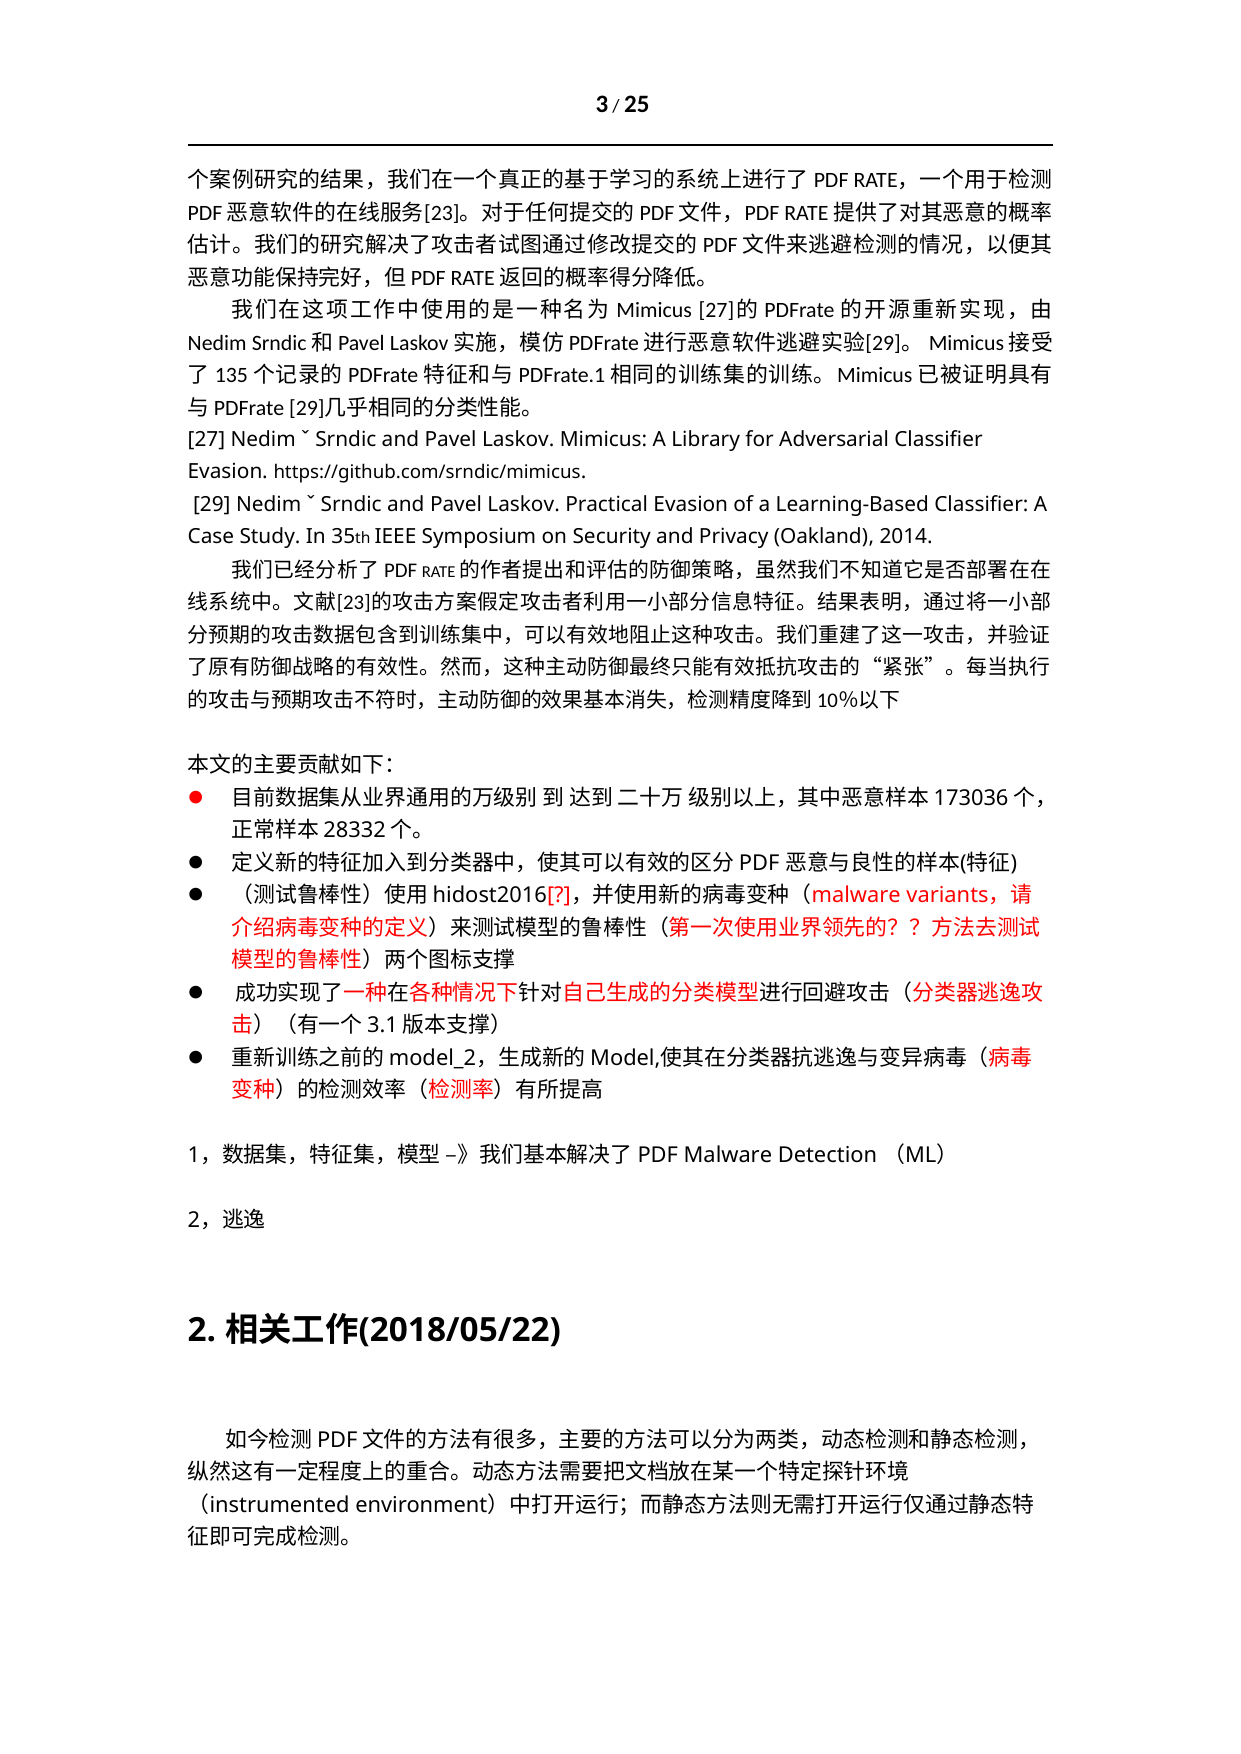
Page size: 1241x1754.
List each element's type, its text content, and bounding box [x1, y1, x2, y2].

text 本文的主要贡献如下： [187, 747, 1053, 779]
text 我们在这项工作中使用的是一种名为Mimicus [27]的PDFrate的开源重新实现，由Nedim Srndic和Pavel Laskov实施，模仿PDFrate进行恶意软件逃避实验[29]。 Mimicus接受了135个记录的PDFrate特征和与PDFrate.1相同的训练集的训练。Mimicus已被证明具有与PDFrate [29]几乎相同的分类性能。 [187, 292, 1053, 422]
text [29] Nedim ˇ Srndic and Pavel Laskov. Practical Evasion of a Learning-Based Classifier: A Case Study. In 35th IEEE Symposium on Security and Privacy (Oakland), 2014. [187, 487, 1053, 552]
list （测试鲁棒性）使用hidost2016[?]，并使用新的病毒变种（malware variants，请介绍病毒变种的定义）来测试模型的鲁棒性（第一次使用业界领先的？？方法去测试模型的鲁棒性）两个图标支撑 [187, 877, 1053, 974]
list 目前数据集从业界通用的万级别 到 达到 二十万 级别以上，其中恶意样本173036个，正常样本28332个。 [187, 779, 1053, 844]
list 成功实现了一种在各种情况下针对自己生成的分类模型进行回避攻击（分类器逃逸攻击）（有一个3.1版本支撑） [187, 974, 1053, 1039]
text 1，数据集，特征集，模型 –》我们基本解决了 PDF Malware Detection （ML） [187, 1137, 1053, 1169]
text [27] Nedim ˇ Srndic and Pavel Laskov. Mimicus: A Library for Adversarial Classifier Evasion. https://github.com/srndic/mimicus. [187, 422, 1053, 487]
subtitle 相关工作(2018/05/22) [187, 1294, 1053, 1359]
text 2，逃逸 [187, 1202, 1053, 1234]
list 重新训练之前的model_2，生成新的Model,使其在分类器抗逃逸与变异病毒（病毒变种）的检测效率（检测率）有所提高 [187, 1039, 1053, 1104]
text 如今检测PDF文件的方法有很多，主要的方法可以分为两类，动态检测和静态检测，纵然这有一定程度上的重合。动态方法需要把文档放在某一个特定探针环境（instrumented environment）中打开运行；而静态方法则无需打开运行仅通过静态特征即可完成检测。 [187, 1421, 1053, 1551]
list 定义新的特征加入到分类器中，使其可以有效的区分PDF 恶意与良性的样本(特征) [187, 844, 1053, 877]
text 我们已经分析了PDF RATE 的作者提出和评估的防御策略，虽然我们不知道它是否部署在在线系统中。文献[23]的攻击方案假定攻击者利用一小部分信息特征。结果表明，通过将一小部分预期的攻击数据包含到训练集中，可以有效地阻止这种攻击。我们重建了这一攻击，并验证了原有防御战略的有效性。然而，这种主动防御最终只能有效抵抗攻击的“紧张”。每当执行的攻击与预期攻击不符时，主动防御的效果基本消失，检测精度降到10％以下 [187, 552, 1053, 714]
